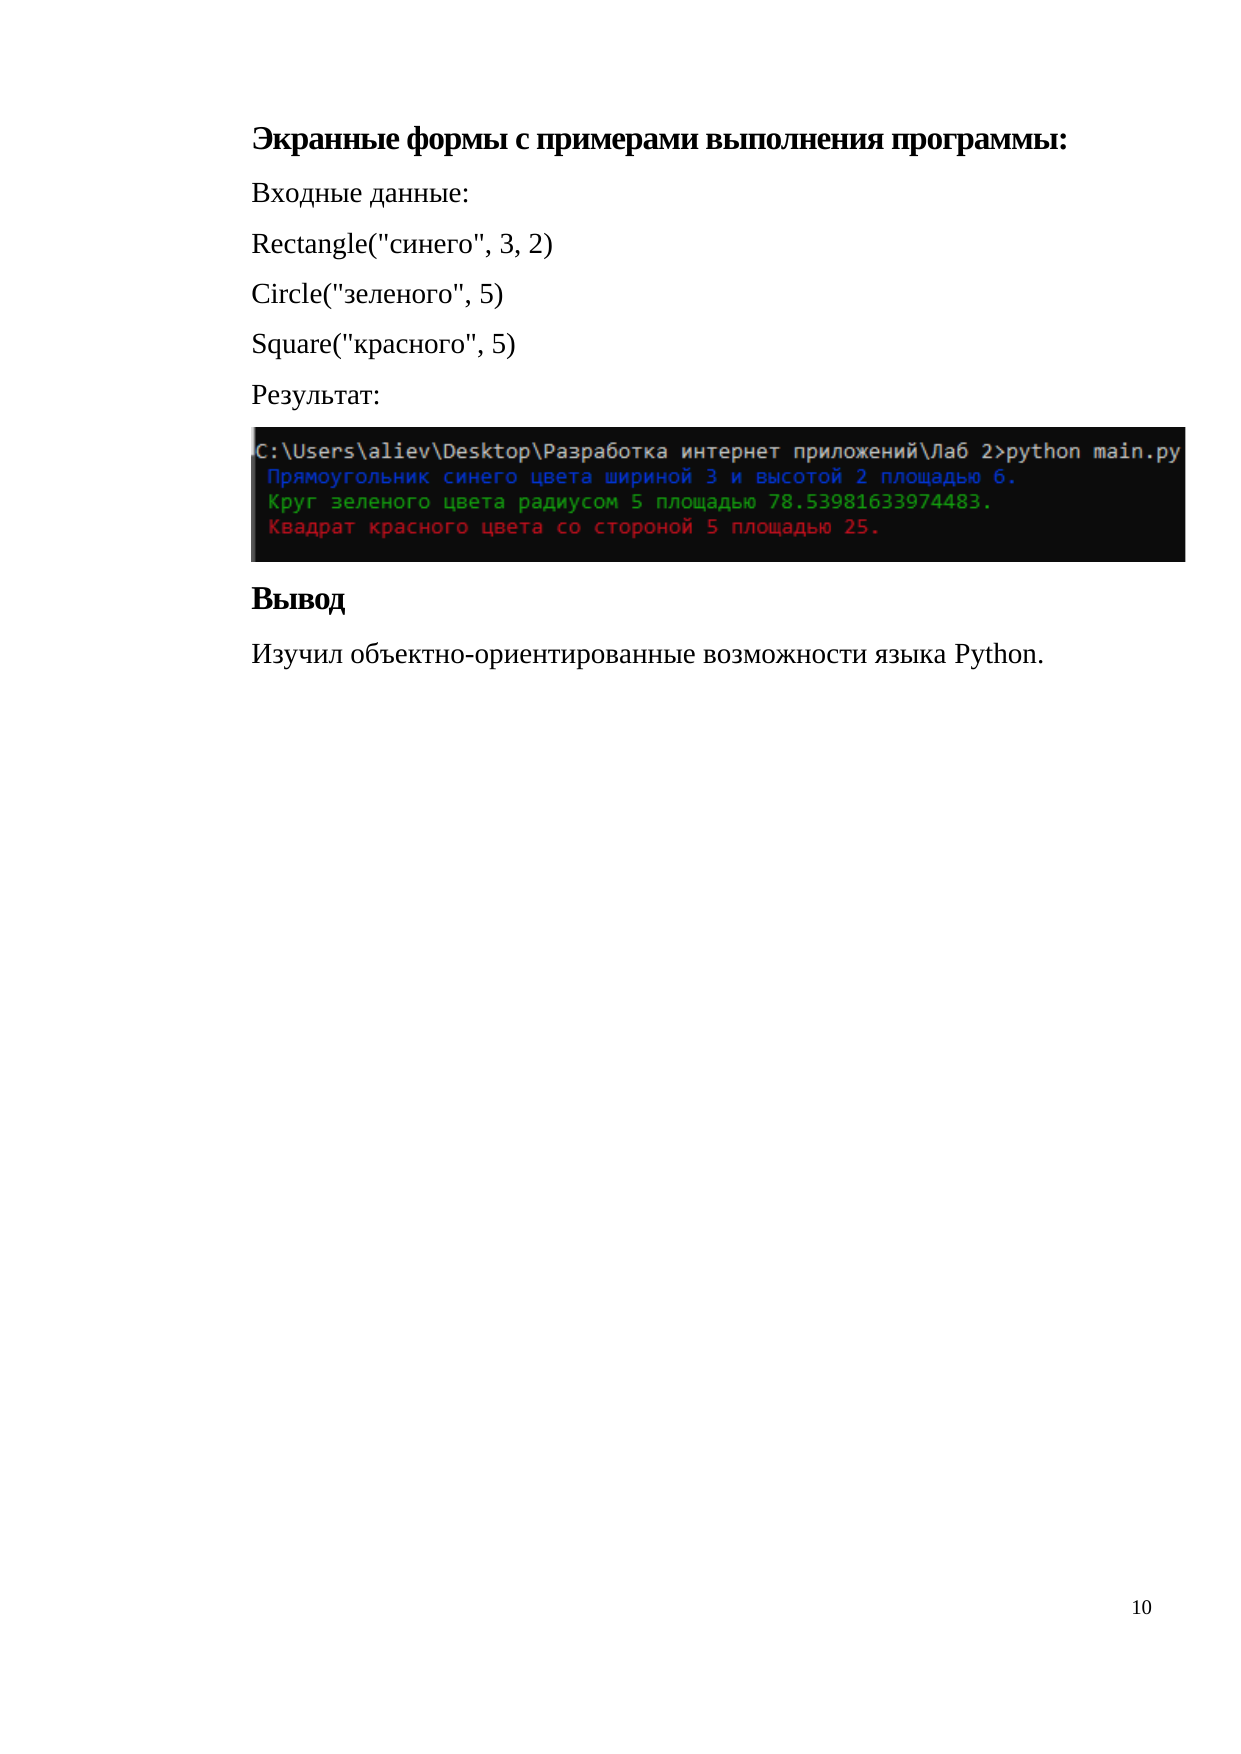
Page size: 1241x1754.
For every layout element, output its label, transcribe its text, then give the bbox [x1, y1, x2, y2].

text Square("красного", 5) [177, 327, 1152, 360]
text Входные данные: [177, 176, 1152, 209]
title Экранные формы с примерами выполнения программы: [177, 118, 1152, 156]
text Изучил объектно-ориентированные возможности языка Python. [177, 636, 1152, 669]
text Circle("зеленого", 5) [177, 276, 1152, 310]
title Вывод [177, 578, 1152, 617]
picture [251, 427, 1186, 562]
text Rectangle("синего", 3, 2) [177, 226, 1152, 259]
text Результат: [177, 377, 1152, 410]
